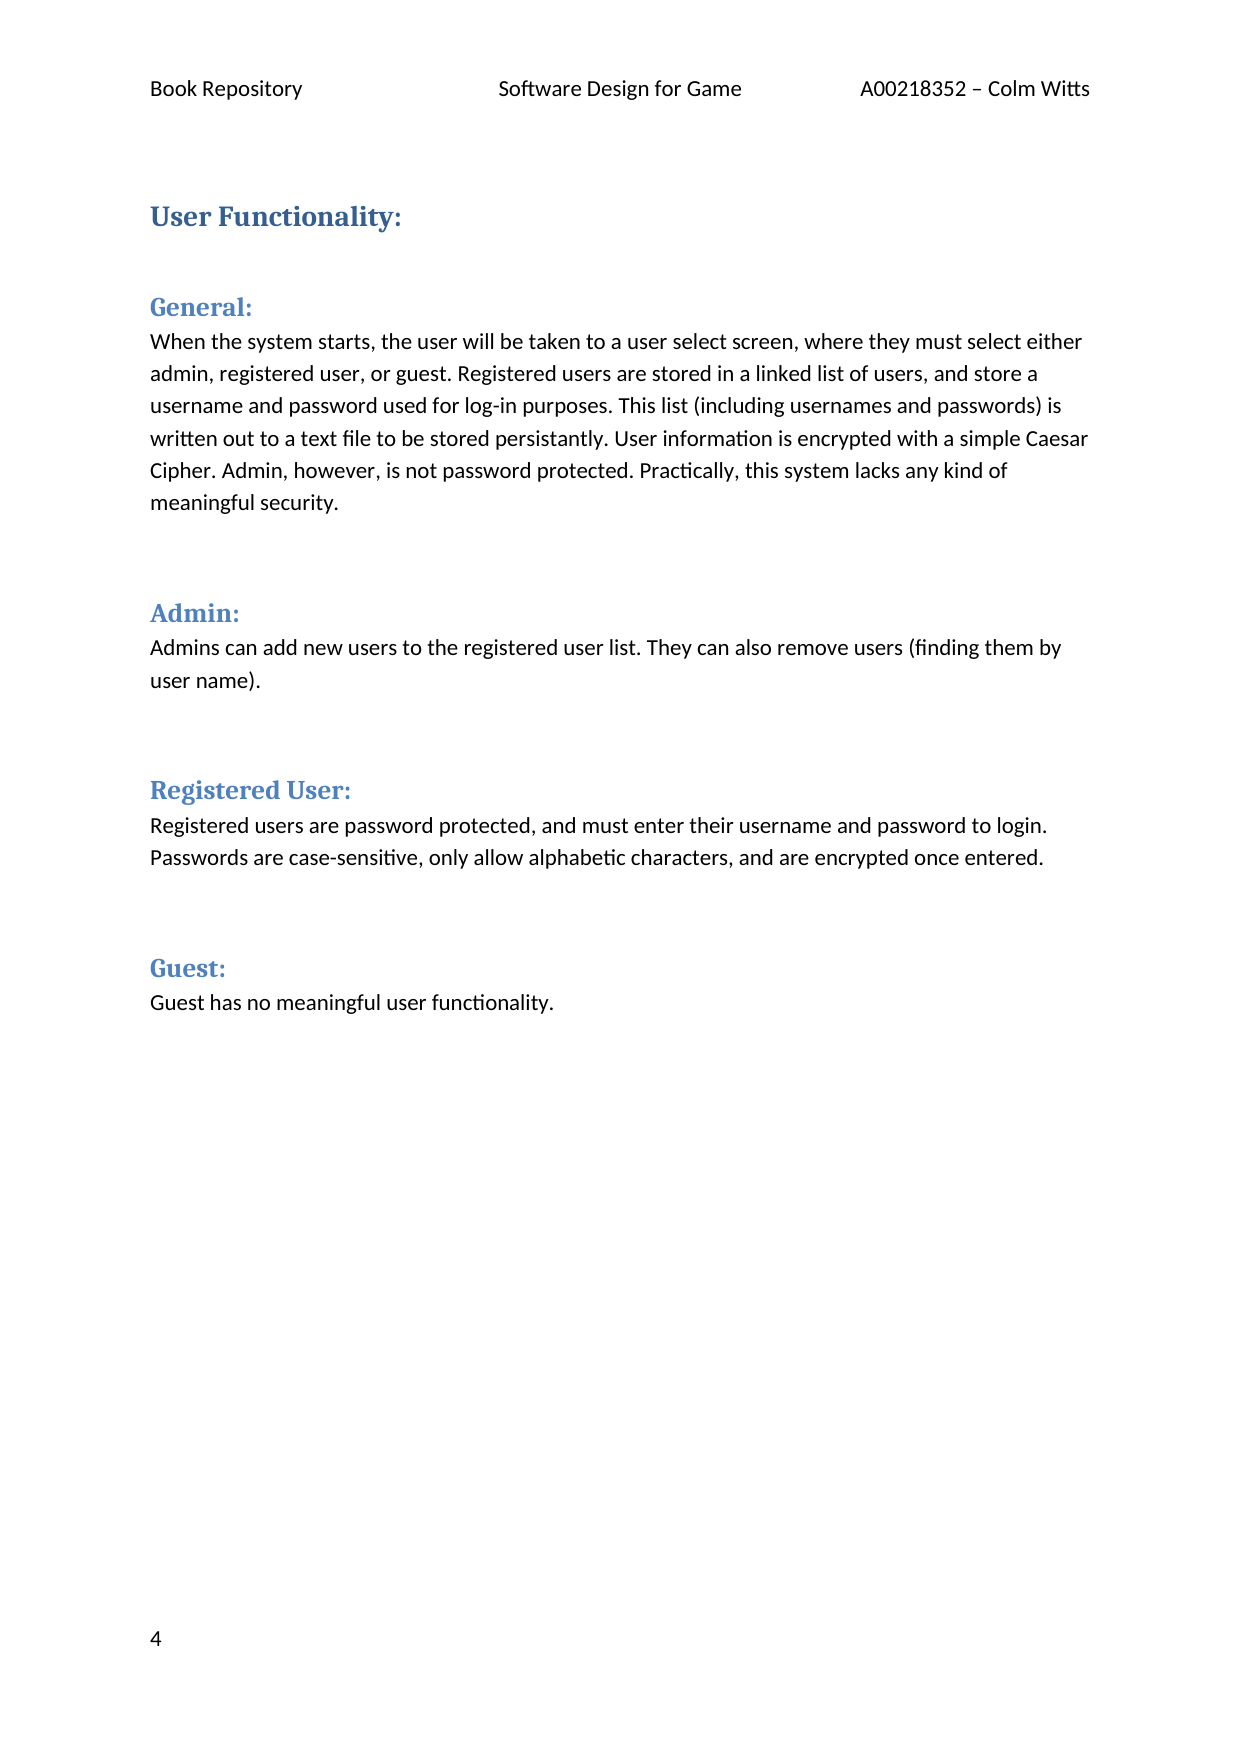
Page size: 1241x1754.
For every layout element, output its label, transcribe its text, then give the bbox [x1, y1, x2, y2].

text Admins can add new users to the registered user list. They can also remove users (finding them by user name). [150, 633, 1090, 694]
subtitle Guest: [150, 953, 1090, 984]
subtitle Registered User: [150, 775, 1090, 806]
text When the system starts, the user will be taken to a user select screen, where they must select either admin, registered user, or guest. Registered users are stored in a linked list of users, and store a username and password used for log-in purposes. This list (including usernames and passwords) is written out to a text file to be stored persistantly. User information is encrypted with a simple Caesar Cipher. Admin, however, is not password protected. Practically, this system lacks any kind of meaningful security. [150, 327, 1090, 516]
text Registered users are password protected, and must enter their username and password to login. Passwords are case-sensitive, only allow alphabetic characters, and are encrypted once entered. [150, 811, 1090, 871]
subtitle General: [150, 292, 1090, 323]
text Guest has no meaningful user functionality. [150, 988, 1090, 1017]
subtitle User Functionality: [150, 200, 1090, 233]
subtitle Admin: [150, 598, 1090, 629]
